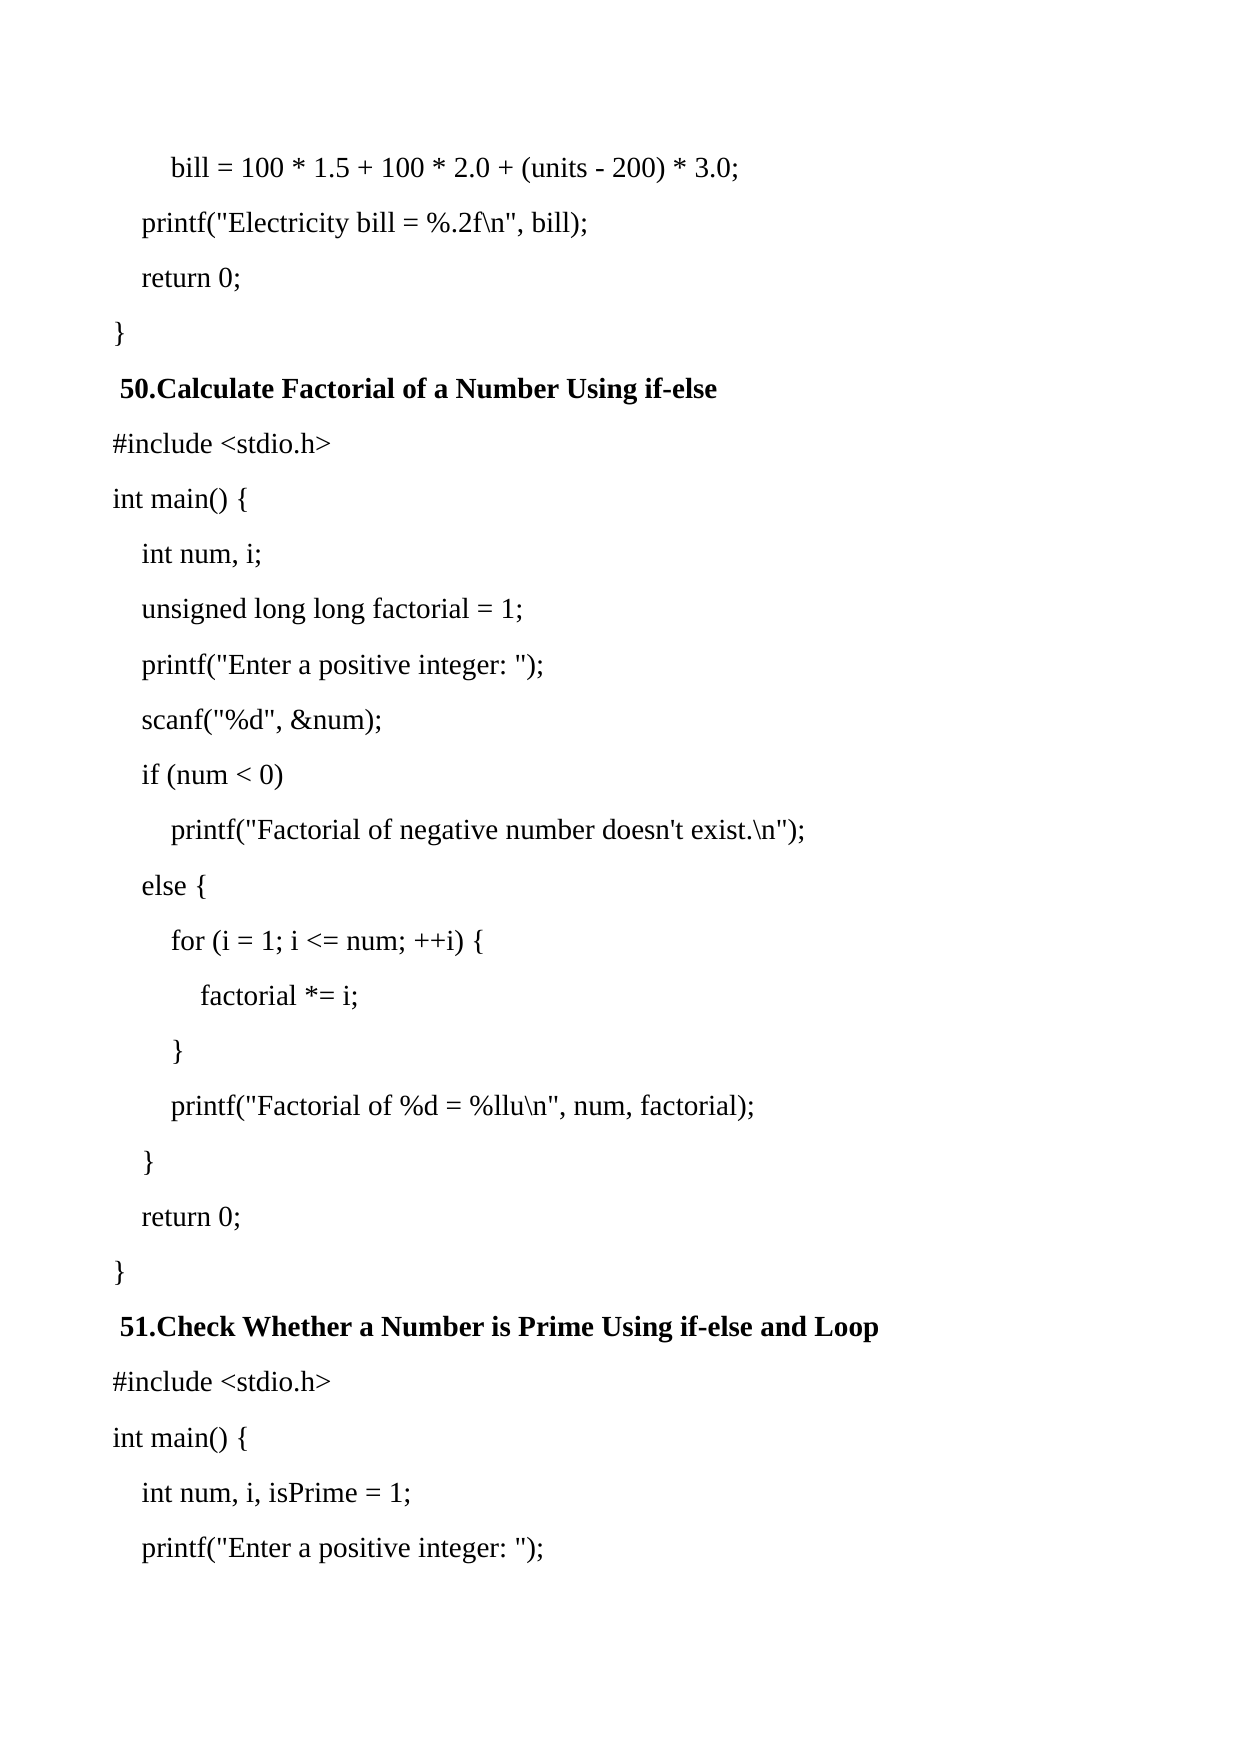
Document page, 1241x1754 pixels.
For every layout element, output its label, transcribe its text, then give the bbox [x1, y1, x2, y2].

text int num, i; [112, 536, 1128, 570]
text for (i = 1; i <= num; ++i) { [112, 923, 1128, 956]
text unsigned long long factorial = 1; [112, 592, 1128, 625]
text else { [112, 868, 1128, 901]
text bill = 100 * 1.5 + 100 * 2.0 + (units - 200) * 3.0; [112, 150, 1128, 183]
text factorial *= i; [112, 978, 1128, 1012]
text 51.Check Whether a Number is Prime Using if-else and Loop [112, 1309, 1128, 1343]
text int main() { [112, 1420, 1128, 1453]
text int main() { [112, 481, 1128, 515]
text int num, i, isPrime = 1; [112, 1475, 1128, 1508]
text printf("Enter a positive integer: "); [112, 647, 1128, 680]
text scanf("%d", &num); [112, 702, 1128, 736]
text } [112, 1033, 1128, 1067]
text printf("Enter a positive integer: "); [112, 1530, 1128, 1564]
text return 0; [112, 260, 1128, 294]
text printf("Electricity bill = %.2f\n", bill); [112, 205, 1128, 239]
text } [112, 316, 1128, 349]
text } [112, 1144, 1128, 1177]
text } [112, 1254, 1128, 1288]
text #include <stdio.h> [112, 1364, 1128, 1398]
text return 0; [112, 1199, 1128, 1232]
text printf("Factorial of negative number doesn't exist.\n"); [112, 812, 1128, 846]
text if (num < 0) [112, 757, 1128, 791]
text printf("Factorial of %d = %llu\n", num, factorial); [112, 1088, 1128, 1122]
text 50.Calculate Factorial of a Number Using if-else [112, 371, 1128, 404]
text #include <stdio.h> [112, 426, 1128, 459]
